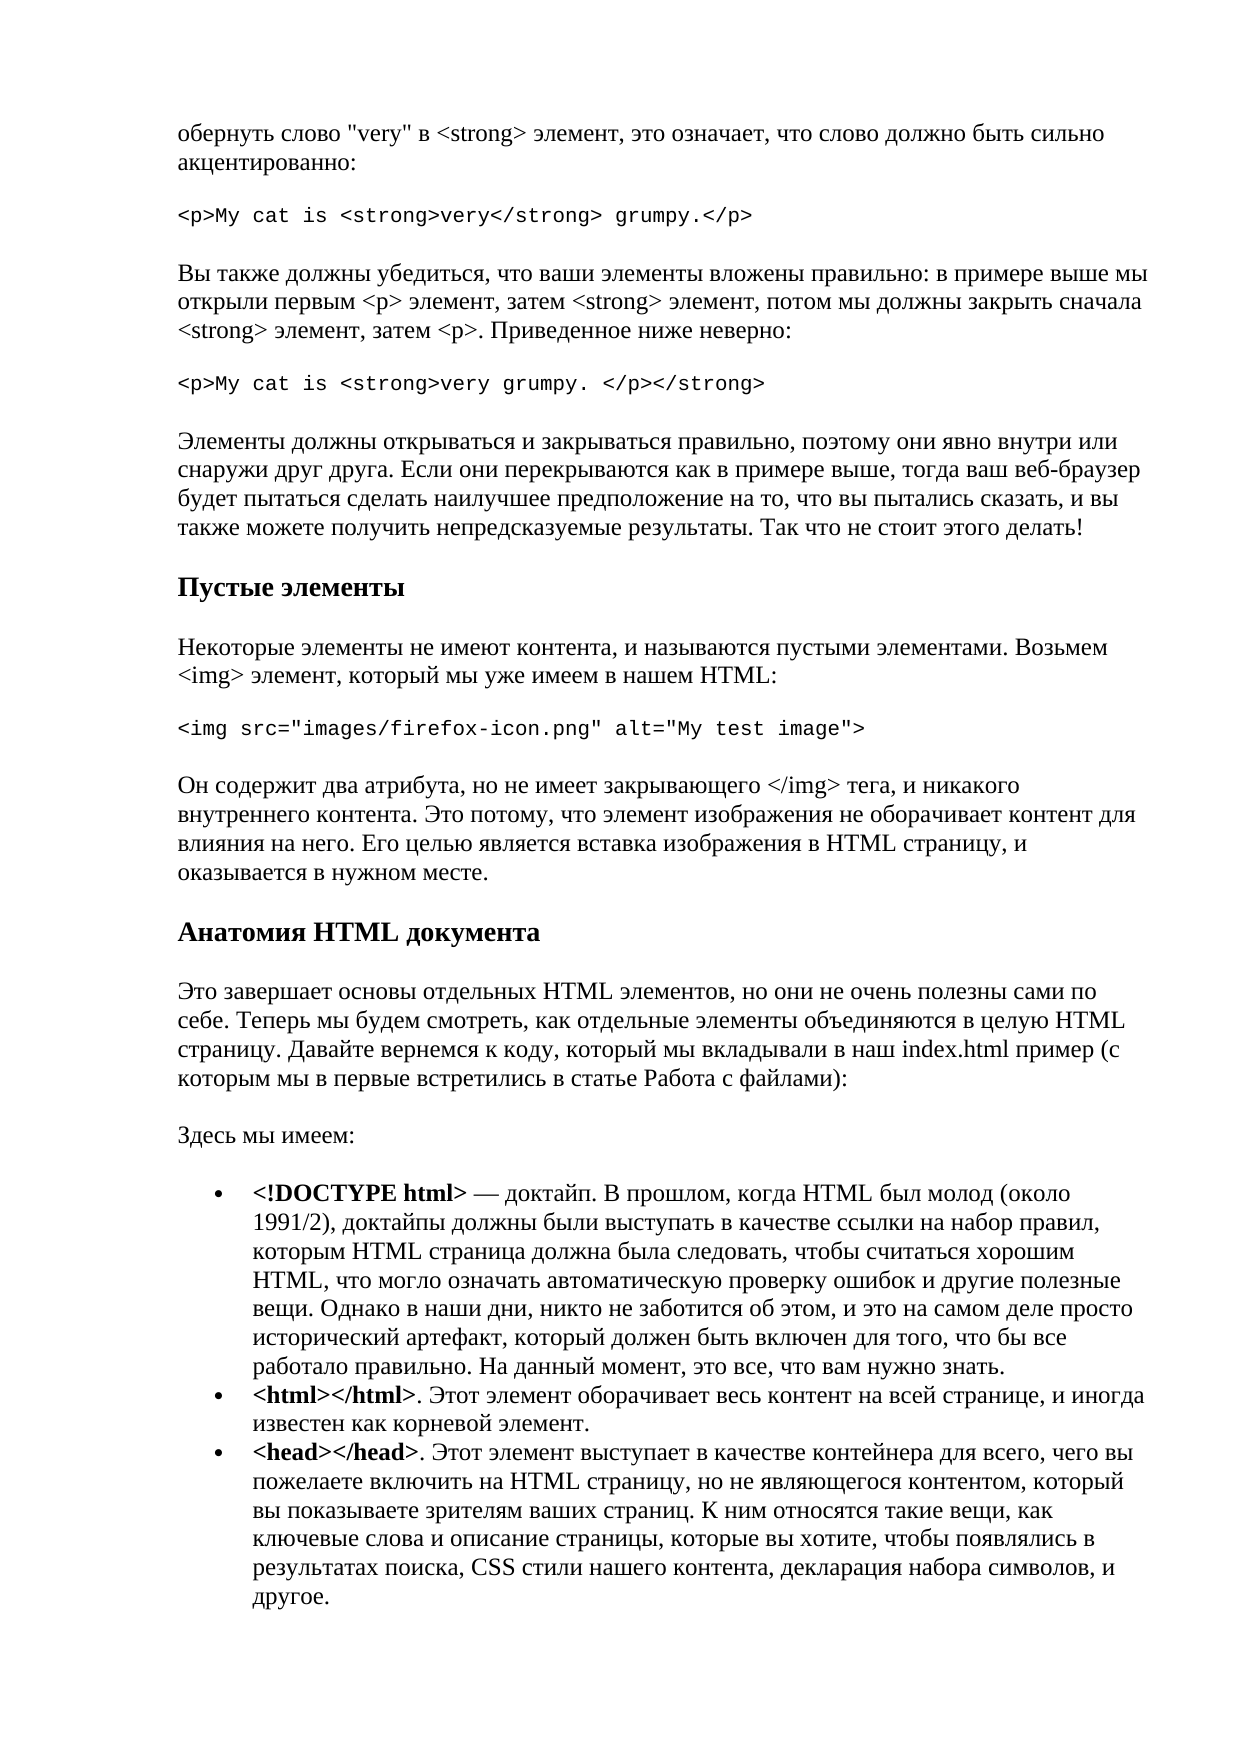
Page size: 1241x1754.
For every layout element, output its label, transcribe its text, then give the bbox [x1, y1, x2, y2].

list <html></html>. Этот элемент оборачивает весь контент на всей странице, и иногда известен как корневой элемент. [215, 1380, 1152, 1437]
text Здесь мы имеем: [177, 1121, 1152, 1149]
list <!DOCTYPE html> — доктайп. В прошлом, когда HTML был молод (около 1991/2), доктайпы должны были выступать в качестве ссылки на набор правил, которым HTML страница должна была следовать, чтобы считаться хорошим HTML, что могло означать автоматическую проверку ошибок и другие полезные вещи. Однако в наши дни, никто не заботится об этом, и это на самом деле просто исторический артефакт, который должен быть включен для того, что бы все работало правильно. На данный момент, это все, что вам нужно знать. [215, 1178, 1152, 1380]
text Некоторые элементы не имеют контента, и называются пустыми элементами. Возьмем <img> элемент, который мы уже имеем в нашем HTML: [177, 632, 1152, 689]
text Он содержит два атрибута, но не имеет закрывающего </img> тега, и никакого внутреннего контента. Это потому, что элемент изображения не оборачивает контент для влияния на него. Его целью является вставка изображения в HTML страницу, и оказывается в нужном месте. [177, 771, 1152, 886]
text Пустые элементы [177, 570, 1152, 602]
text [177, 118, 1152, 176]
text <p>My cat is <strong>very grumpy. </p></strong> [177, 373, 1152, 397]
list <head></head>. Этот элемент выступает в качестве контейнера для всего, чего вы пожелаете включить на HTML страницу, но не являющегося контентом, который вы показываете зрителям ваших страниц. К ним относятся такие вещи, как ключевые слова и описание страницы, которые вы хотите, чтобы появлялись в результатах поиска, CSS стили нашего контента, декларация набора символов, и другое. [215, 1437, 1152, 1610]
text <img src="images/firefox-icon.png" alt="My test image"> [177, 718, 1152, 741]
text Анатомия HTML документа [177, 915, 1152, 947]
text Элементы должны открываться и закрываться правильно, поэтому они явно внутри или снаружи друг друга. Если они перекрываются как в примере выше, тогда ваш веб-браузер будет пытаться сделать наилучшее предположение на то, что вы пытались сказать, и вы также можете получить непредсказуемые результаты. Так что не стоит этого делать! [177, 426, 1152, 541]
text Это завершает основы отдельных HTML элементов, но они не очень полезны сами по себе. Теперь мы будем смотреть, как отдельные элементы объединяются в целую HTML страницу. Давайте вернемся к коду, который мы вкладывали в наш index.html пример (с которым мы в первые встретились в статье Работа с файлами): [177, 976, 1152, 1091]
text <p>My cat is <strong>very</strong> grumpy.</p> [177, 205, 1152, 228]
text Вы также должны убедиться, что ваши элементы вложены правильно: в примере выше мы открыли первым <p> элемент, затем <strong> элемент, потом мы должны закрыть сначала <strong> элемент, затем <p>. Приведенное ниже неверно: [177, 258, 1152, 344]
